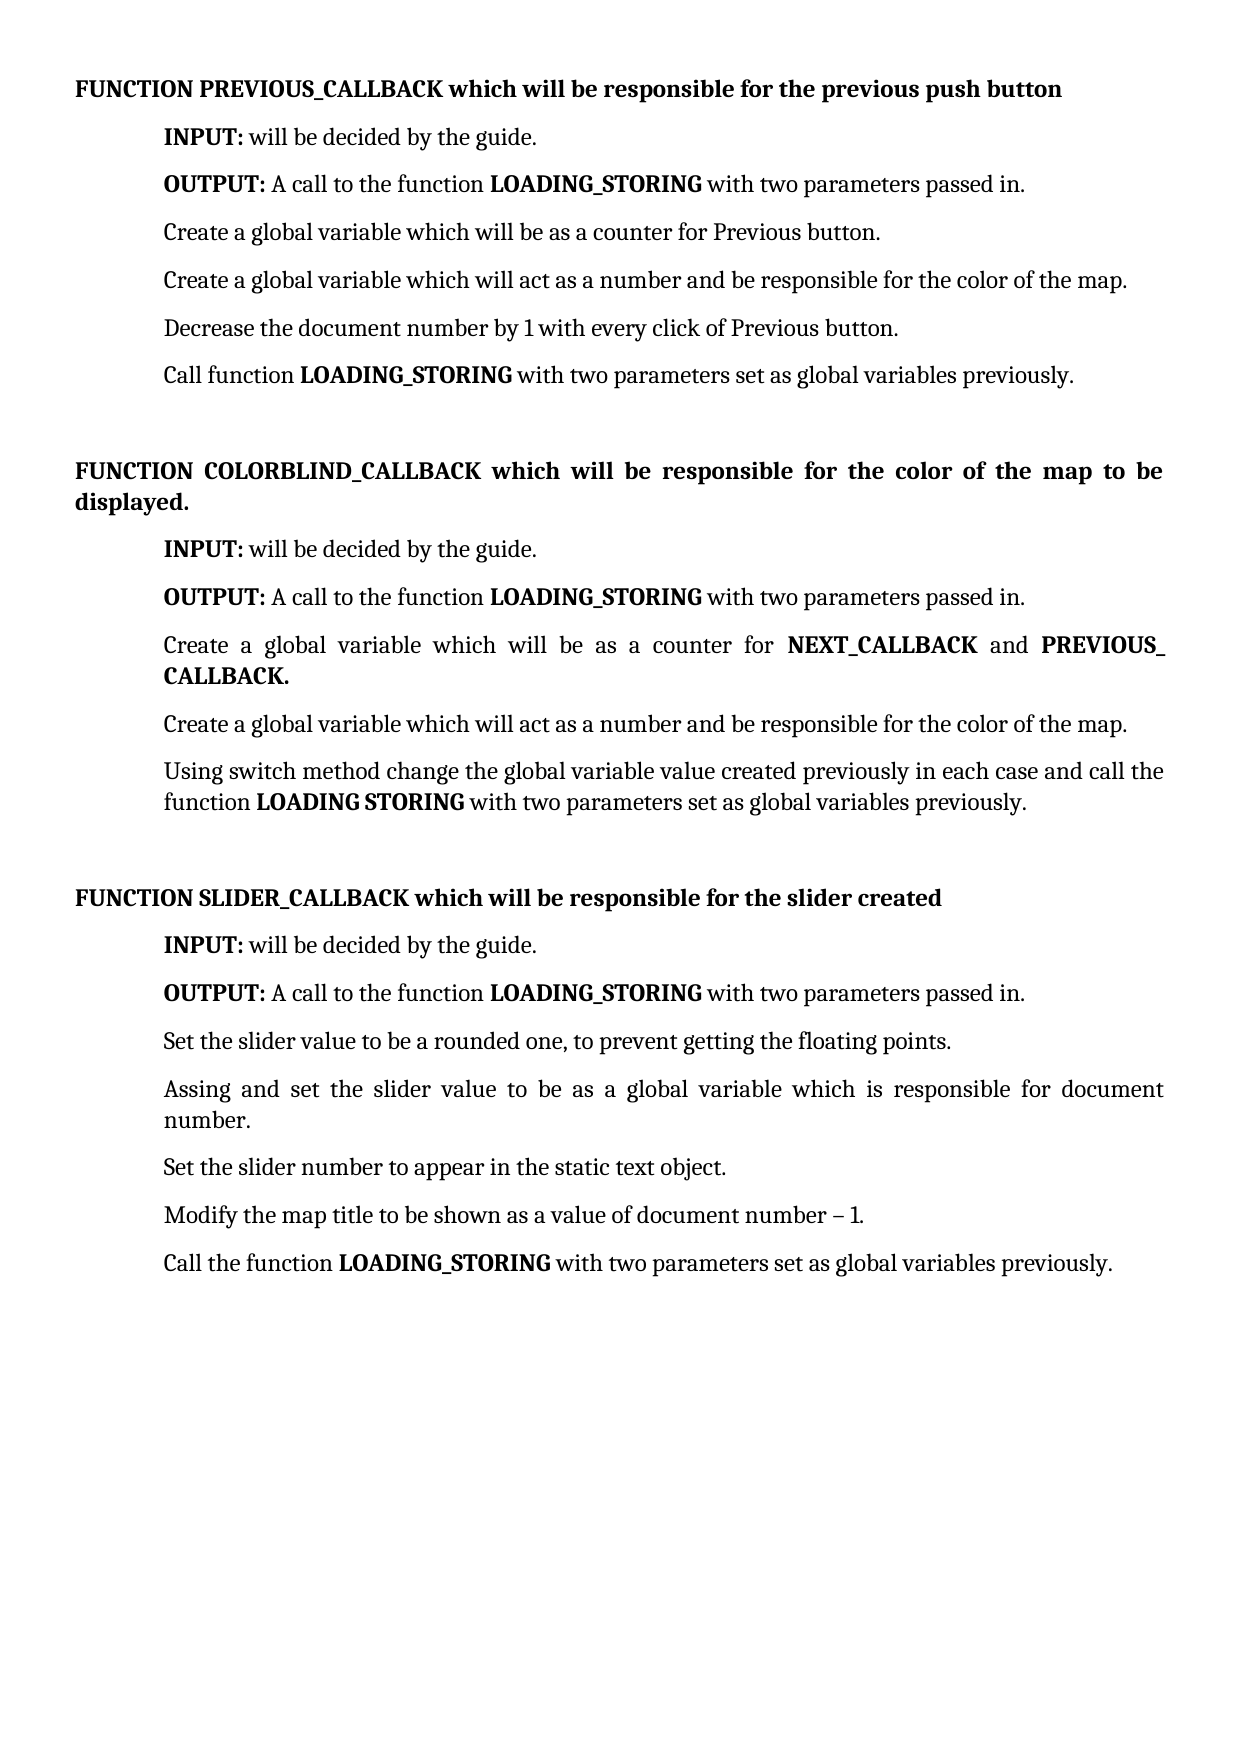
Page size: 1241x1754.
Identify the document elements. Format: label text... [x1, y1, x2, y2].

text OUTPUT: A call to the function LOADING_STORING with two parameters passed in. [104, 979, 1165, 1008]
text Create a global variable which will be as a counter for NEXT_CALLBACK and PREVIOUS_ CALLBACK. [75, 631, 1165, 691]
text FUNCTION COLORBLIND_CALLBACK which will be responsible for the color of the map to be displayed. [75, 457, 1165, 516]
text FUNCTION SLIDER_CALLBACK which will be responsible for the slider created [75, 884, 1165, 912]
text INPUT: will be decided by the guide. [104, 123, 1165, 151]
text Modify the map title to be shown as a value of document number – 1. [75, 1201, 1165, 1230]
text Set the slider number to appear in the static text object. [75, 1153, 1165, 1182]
text Assing and set the slider value to be as a global variable which is responsible for document number. [75, 1074, 1165, 1134]
text FUNCTION PREVIOUS_CALLBACK which will be responsible for the previous push button [75, 75, 1165, 104]
text OUTPUT: A call to the function LOADING_STORING with two parameters passed in. [104, 583, 1165, 612]
text INPUT: will be decided by the guide. [104, 535, 1165, 564]
text Using switch method change the global variable value created previously in each case and call the function LOADING STORING with two parameters set as global variables previously. [75, 757, 1165, 817]
text Call the function LOADING_STORING with two parameters set as global variables previously. [75, 1249, 1165, 1277]
text Decrease the document number by 1 with every click of Previous button. [164, 313, 1165, 342]
text OUTPUT: A call to the function LOADING_STORING with two parameters passed in. [104, 170, 1165, 199]
text INPUT: will be decided by the guide. [104, 931, 1165, 960]
text Create a global variable which will be as a counter for Previous button. [164, 218, 1165, 247]
text Create a global variable which will act as a number and be responsible for the color of the map. [164, 709, 1165, 738]
text Set the slider value to be a rounded one, to prevent getting the floating points. [164, 1027, 1165, 1056]
text Call function LOADING_STORING with two parameters set as global variables previously. [164, 361, 1165, 390]
text Create a global variable which will act as a number and be responsible for the color of the map. [104, 266, 1165, 294]
